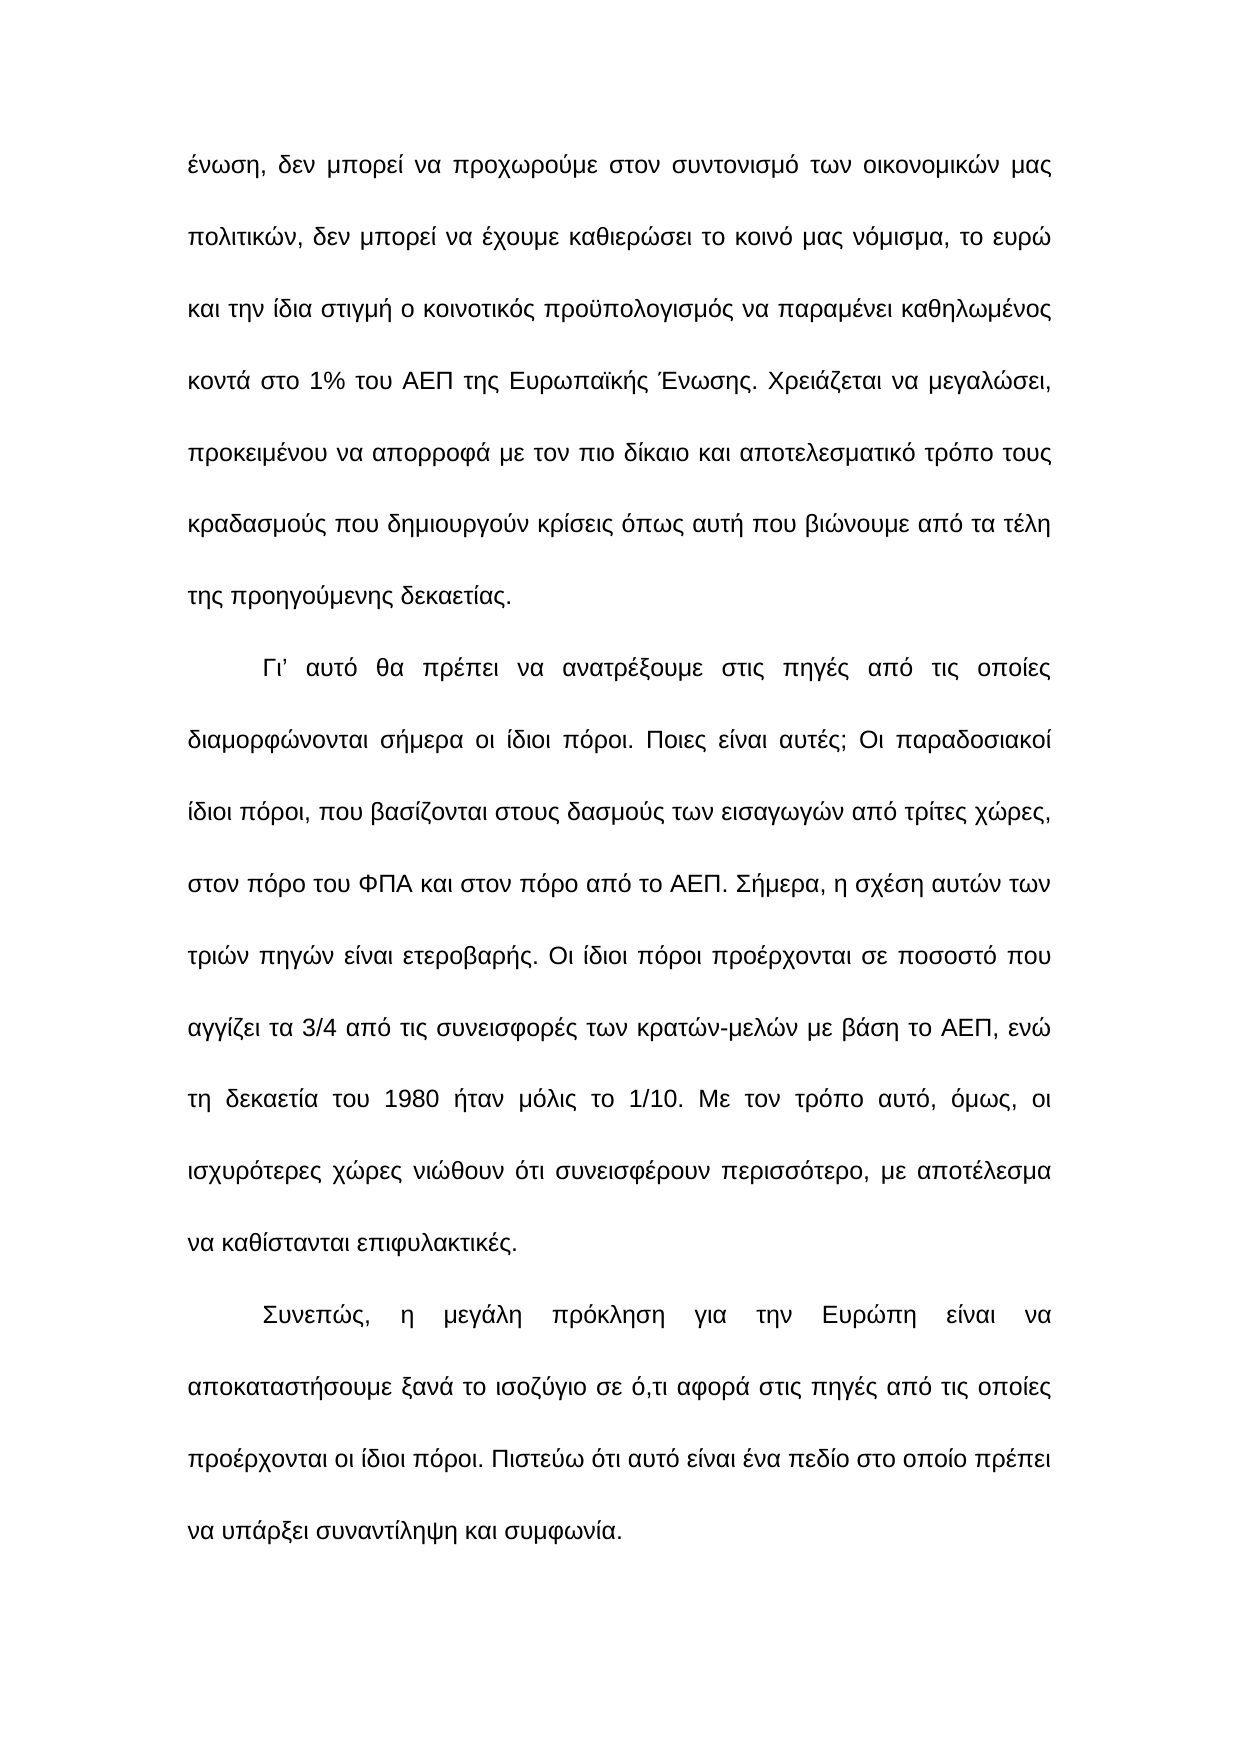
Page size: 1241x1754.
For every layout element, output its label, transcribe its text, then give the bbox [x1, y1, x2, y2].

text Γι’ αυτό θα πρέπει να ανατρέξουμε στις πηγές από τις οποίες διαμορφώνονται σήμερα οι ίδιοι πόροι. Ποιες είναι αυτές; Οι παραδοσιακοί ίδιοι πόροι, που βασίζονται στους δασμούς των εισαγωγών από τρίτες χώρες, στον πόρο του ΦΠΑ και στον πόρο από το ΑΕΠ. Σήμερα, η σχέση αυτών των τριών πηγών είναι ετεροβαρής. Οι ίδιοι πόροι προέρχονται σε ποσοστό που αγγίζει τα 3/4 από τις συνεισφορές των κρατών-μελών με βάση το ΑΕΠ, ενώ τη δεκαετία του 1980 ήταν μόλις το 1/10. Με τον τρόπο αυτό, όμως, οι ισχυρότερες χώρες νιώθουν ότι συνεισφέρουν περισσότερο, με αποτέλεσμα να καθίστανται επιφυλακτικές. [187, 653, 1053, 1257]
text Συνεπώς, η μεγάλη πρόκληση για την Ευρώπη είναι να αποκαταστήσουμε ξανά το ισοζύγιο σε ό,τι αφορά στις πηγές από τις οποίες προέρχονται οι ίδιοι πόροι. Πιστεύω ότι αυτό είναι ένα πεδίο στο οποίο πρέπει να υπάρξει συναντίληψη και συμφωνία. [187, 1300, 1053, 1544]
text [187, 150, 1053, 610]
